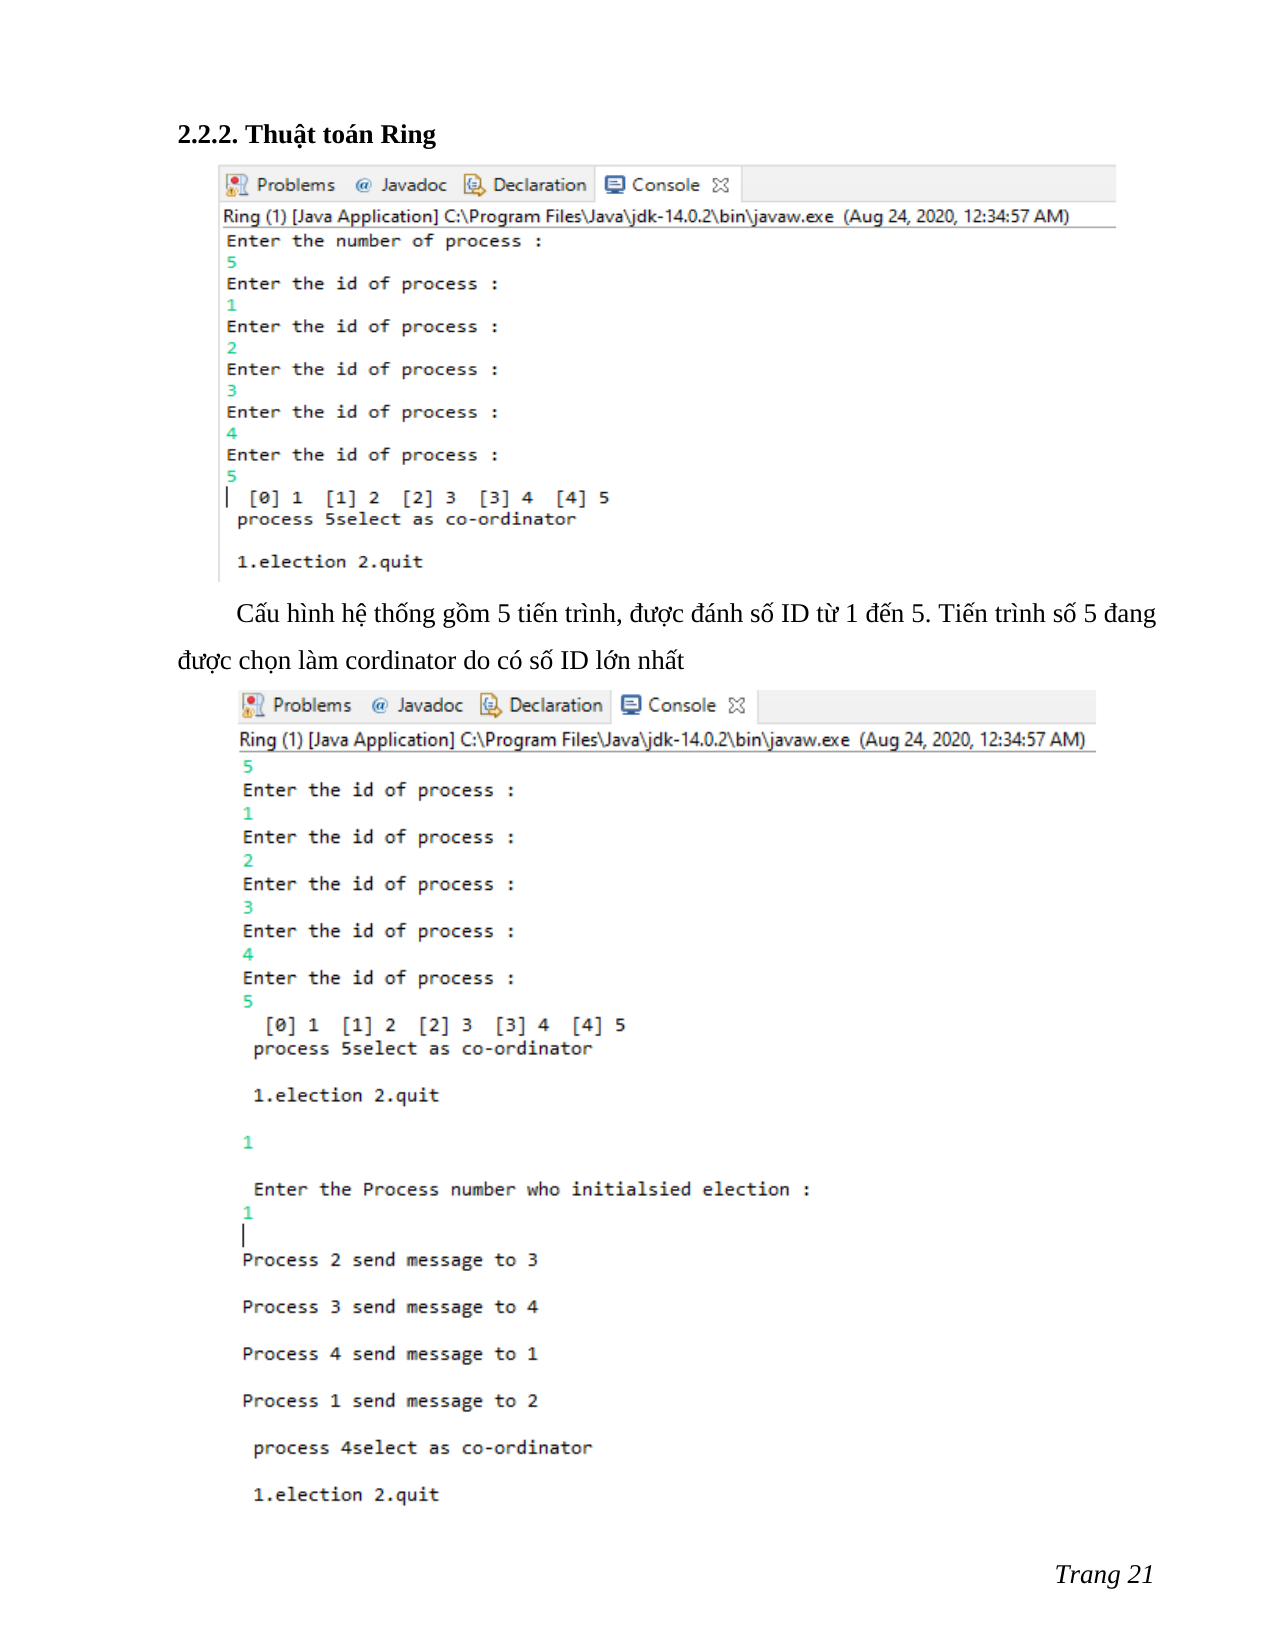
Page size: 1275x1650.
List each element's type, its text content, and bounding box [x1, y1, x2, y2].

subtitle 2.2.2. Thuật toán Ring [177, 118, 1157, 149]
picture [238, 690, 1097, 1509]
text Cấu hình hệ thống gồm 5 tiến trình, được đánh số ID từ 1 đến 5. Tiến trình số 5 đang được chọn làm cordinator do có số ID lớn nhất [177, 597, 1157, 675]
picture [217, 164, 1117, 582]
